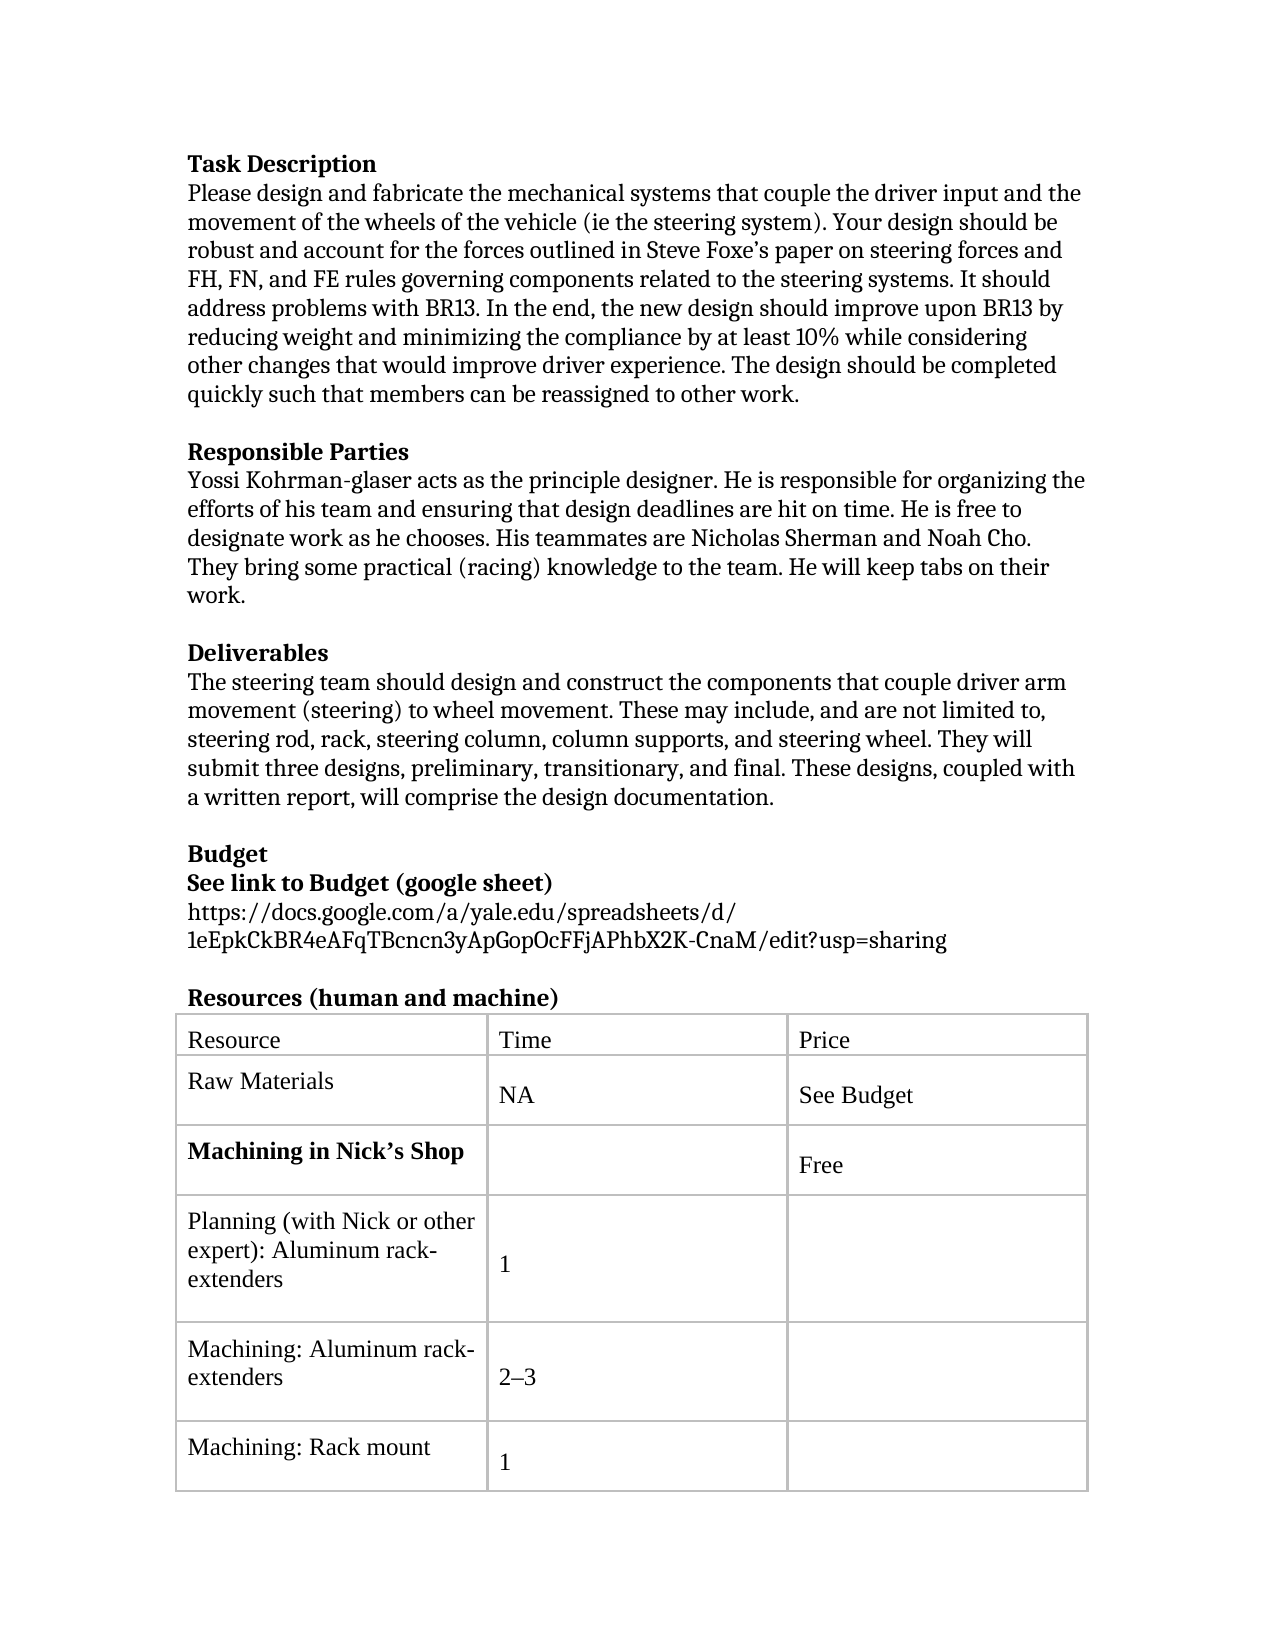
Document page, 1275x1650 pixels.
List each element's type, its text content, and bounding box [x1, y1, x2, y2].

table_cell See Budget [789, 1056, 1086, 1124]
text Resources (human and machine) [187, 984, 1087, 1012]
text Deliverables [187, 639, 1087, 667]
table_header Price [789, 1015, 1086, 1054]
table_cell Planning (with Nick or other expert): Aluminum rack-extenders [177, 1196, 486, 1321]
table_cell 1 [489, 1422, 786, 1490]
table_header Time [489, 1015, 786, 1054]
table_cell [789, 1323, 1086, 1420]
text See link to Budget (google sheet) [187, 869, 1087, 897]
text https://docs.google.com/a/yale.edu/spreadsheets/d/1eEpkCkBR4eAFqTBcncn3yApGopOcFFjAPhbX2K-CnaM/edit?usp=sharing [187, 897, 1087, 955]
text The steering team should design and construct the components that couple driver arm movement (steering) to wheel movement. These may include, and are not limited to, steering rod, rack, steering column, column supports, and steering wheel. They will submit three designs, preliminary, transitionary, and final. These designs, coupled with a written report, will comprise the design documentation. [187, 667, 1087, 811]
table_cell 1 [489, 1196, 786, 1321]
table_header Resource [177, 1015, 486, 1054]
table_cell Machining: Aluminum rack-extenders [177, 1323, 486, 1420]
table_cell [789, 1196, 1086, 1321]
text Budget [187, 840, 1087, 869]
table_cell [789, 1422, 1086, 1490]
table_cell [489, 1126, 786, 1194]
table_cell 2–3 [489, 1323, 786, 1420]
table_cell Machining: Rack mount [177, 1422, 486, 1490]
text Task Description [187, 150, 1087, 179]
text Please design and fabricate the mechanical systems that couple the driver input and the movement of the wheels of the vehicle (ie the steering system). Your design should be robust and account for the forces outlined in Steve Foxe’s paper on steering forces and FH, FN, and FE rules governing components related to the steering systems. It should address problems with BR13. In the end, the new design should improve upon BR13 by reducing weight and minimizing the compliance by at least 10% while considering other changes that would improve driver experience. The design should be completed quickly such that members can be reassigned to other work. [187, 179, 1087, 409]
table_cell Raw Materials [177, 1056, 486, 1124]
text Responsible Parties [187, 437, 1087, 466]
table_cell NA [489, 1056, 786, 1124]
table_cell Machining in Nick’s Shop [177, 1126, 486, 1194]
table_cell Free [789, 1126, 1086, 1194]
text Yossi Kohrman-glaser acts as the principle designer. He is responsible for organizing the efforts of his team and ensuring that design deadlines are hit on time. He is free to designate work as he chooses. His teammates are Nicholas Sherman and Noah Cho. They bring some practical (racing) knowledge to the team. He will keep tabs on their work. [187, 466, 1087, 610]
